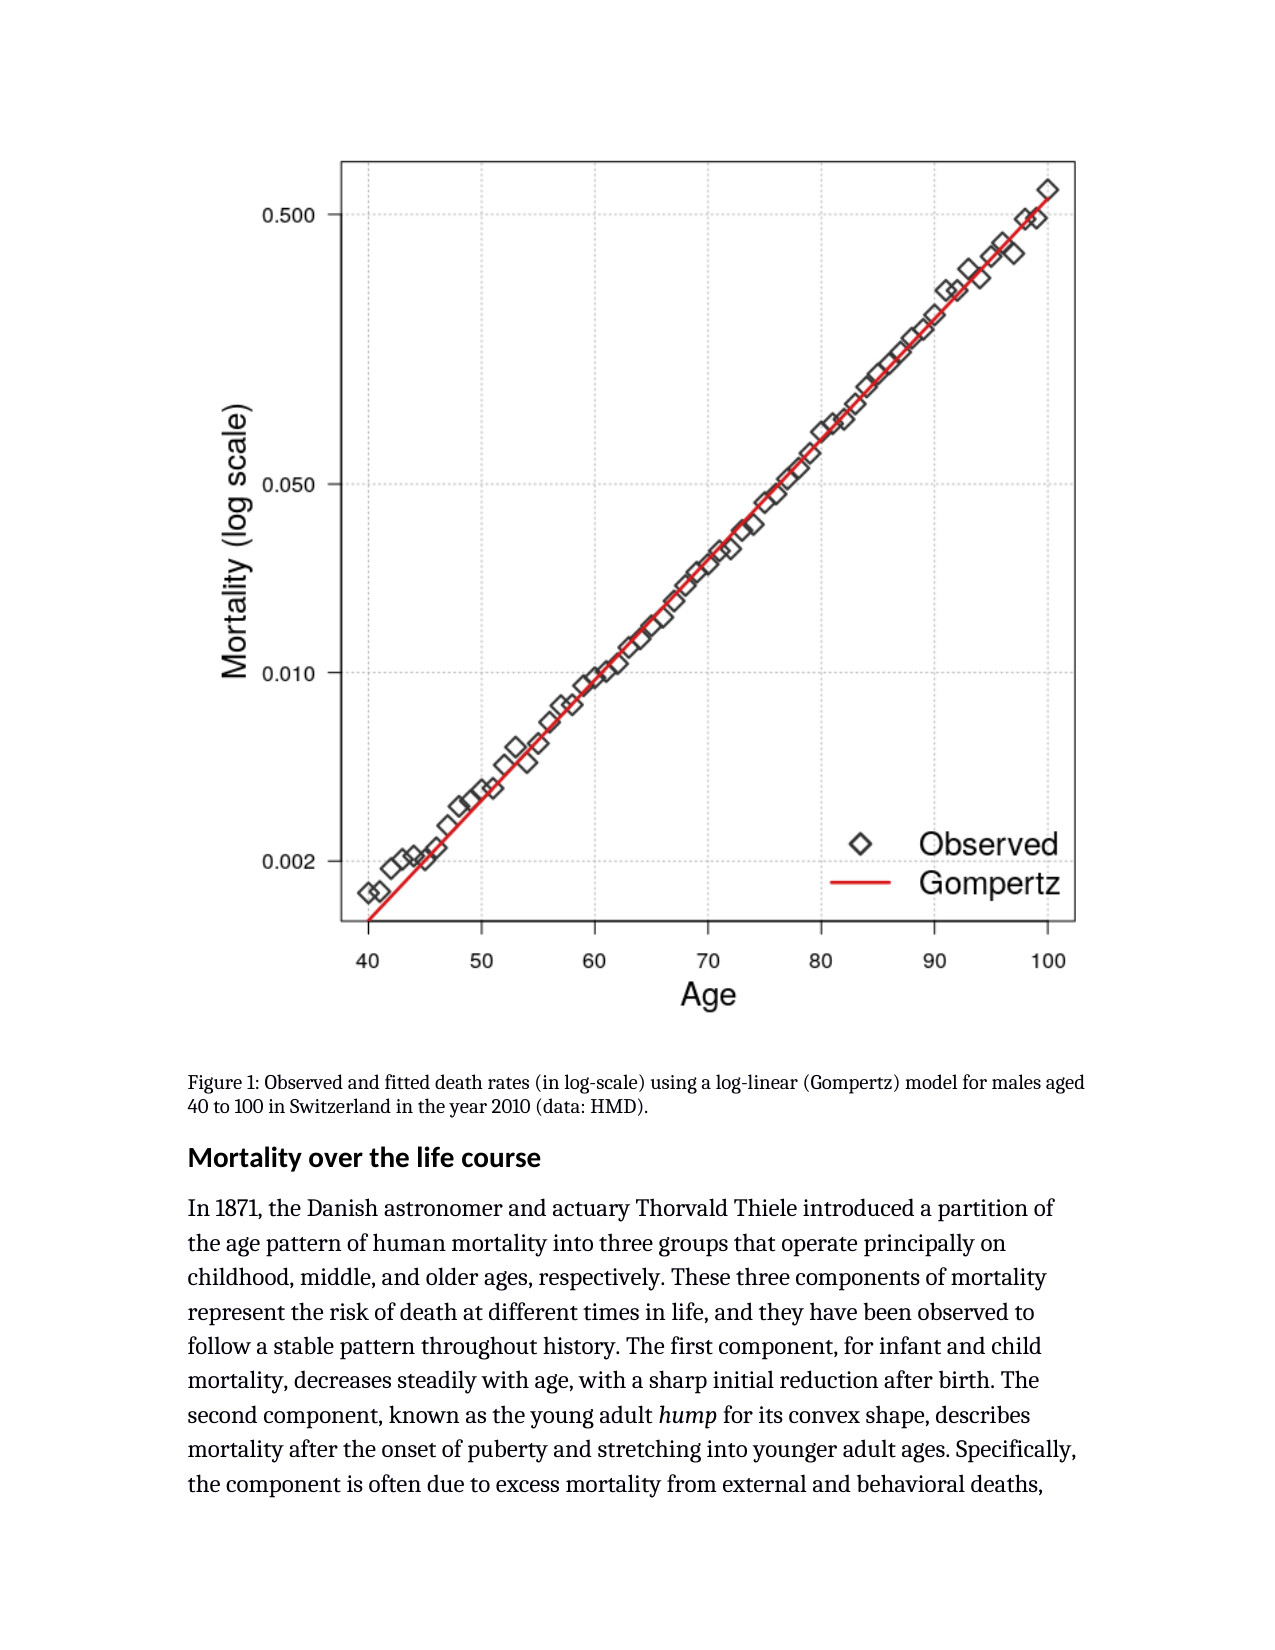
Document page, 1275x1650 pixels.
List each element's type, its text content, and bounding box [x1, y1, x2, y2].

text Figure 1: Observed and fitted death rates (in log-scale) using a log-linear (Gompertz) model for males aged 40 to 100 in Switzerland in the year 2010 (data: HMD). [187, 1071, 1087, 1119]
picture [187, 150, 1088, 1050]
subtitle Mortality over the life course [187, 1139, 1087, 1175]
